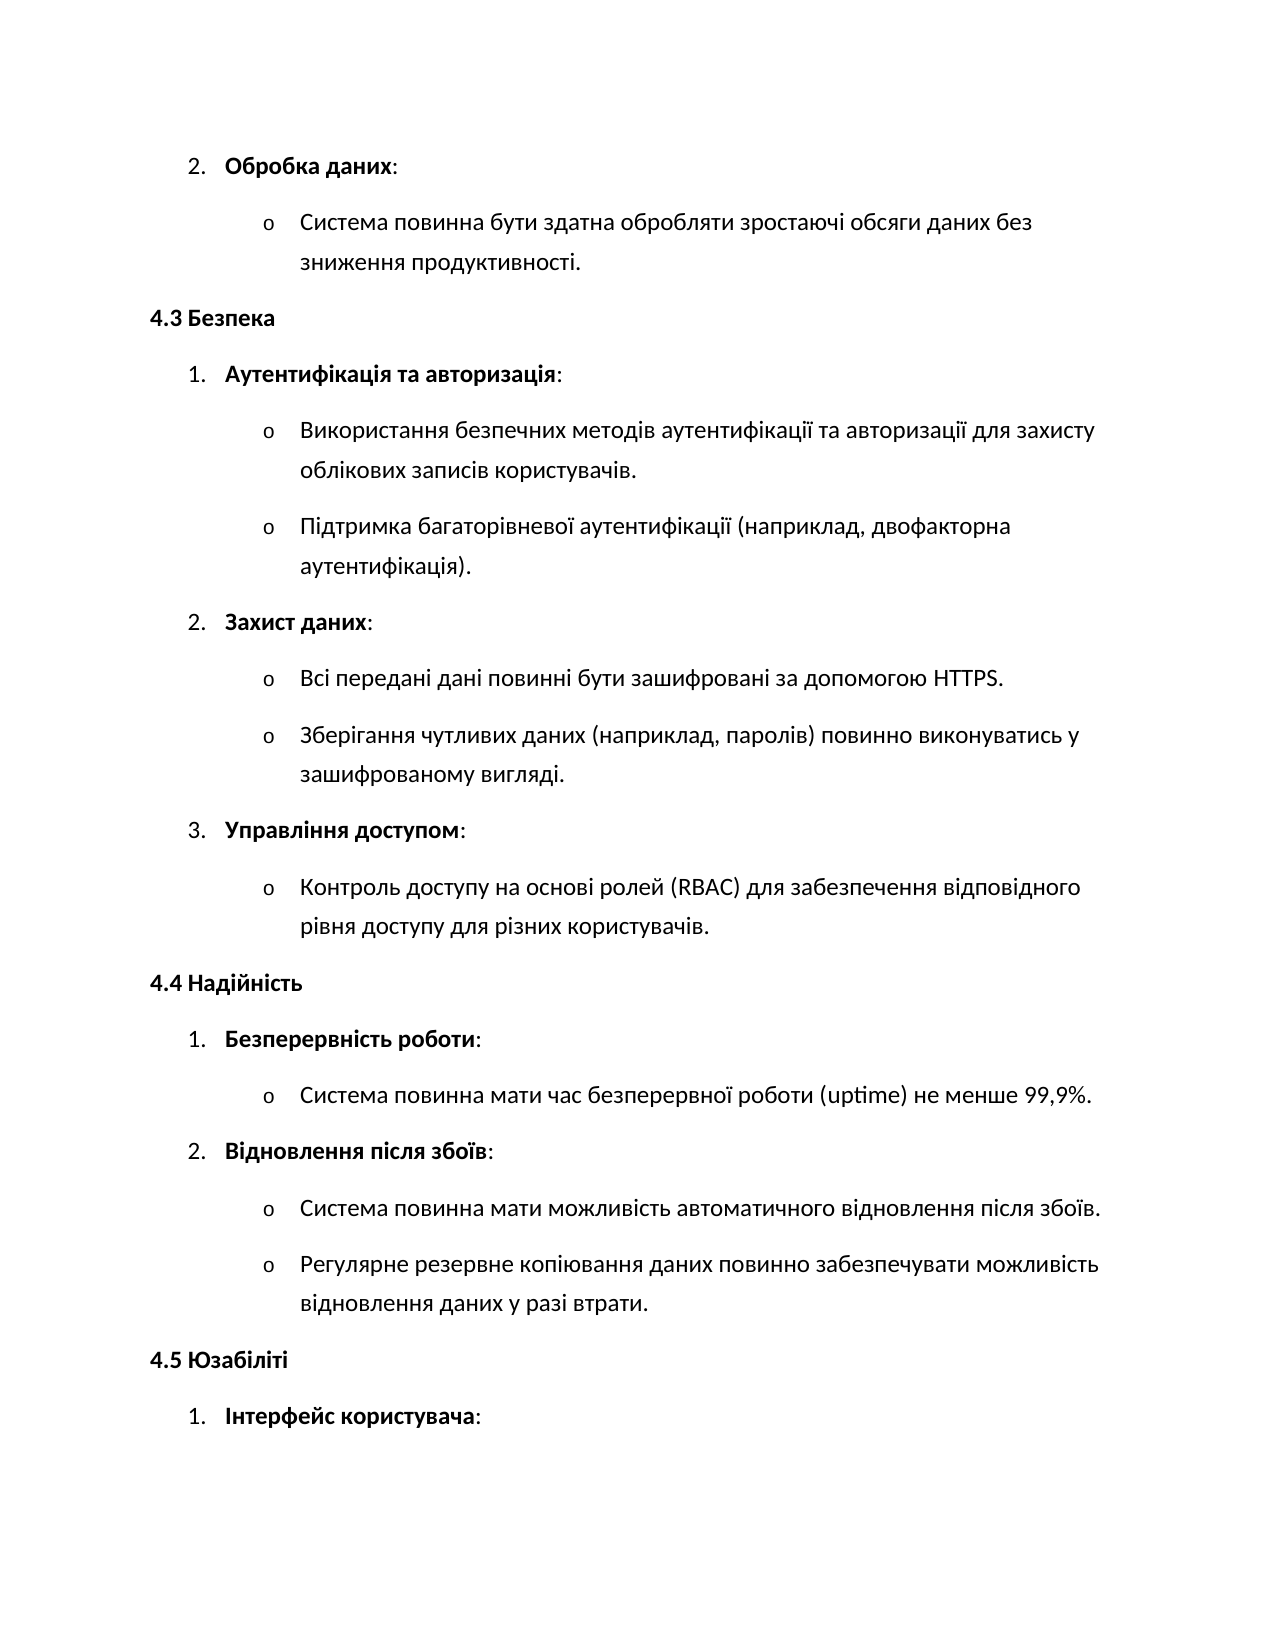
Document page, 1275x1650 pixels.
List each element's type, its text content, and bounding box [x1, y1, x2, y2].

list Захист даних: [187, 606, 1125, 637]
list Управління доступом: [187, 814, 1125, 845]
list Обробка даних: [187, 150, 1125, 181]
list Відновлення після збоїв: [187, 1135, 1125, 1166]
list Використання безпечних методів аутентифікації та авторизації для захисту облікових записів користувачів. [262, 414, 1125, 485]
list Аутентифікація та авторизація: [187, 358, 1125, 389]
text 4.5 Юзабіліті [150, 1344, 1125, 1374]
list Система повинна бути здатна обробляти зростаючі обсяги даних без зниження продуктивності. [262, 206, 1125, 276]
text 4.4 Надійність [150, 967, 1125, 997]
list Підтримка багаторівневої аутентифікації (наприклад, двофакторна аутентифікація). [262, 510, 1125, 581]
list Всі передані дані повинні бути зашифровані за допомогою HTTPS. [262, 662, 1125, 693]
list Система повинна мати час безперервної роботи (uptime) не менше 99,9%. [262, 1079, 1125, 1110]
list Система повинна мати можливість автоматичного відновлення після збоїв. [262, 1192, 1125, 1222]
text 4.3 Безпека [150, 302, 1125, 333]
list Безперервність роботи: [187, 1023, 1125, 1053]
list Регулярне резервне копіювання даних повинно забезпечувати можливість відновлення даних у разі втрати. [262, 1248, 1125, 1318]
list Зберігання чутливих даних (наприклад, паролів) повинно виконуватись у зашифрованому вигляді. [262, 719, 1125, 789]
list Контроль доступу на основі ролей (RBAC) для забезпечення відповідного рівня доступу для різних користувачів. [262, 871, 1125, 941]
list Інтерфейс користувача: [187, 1400, 1125, 1431]
